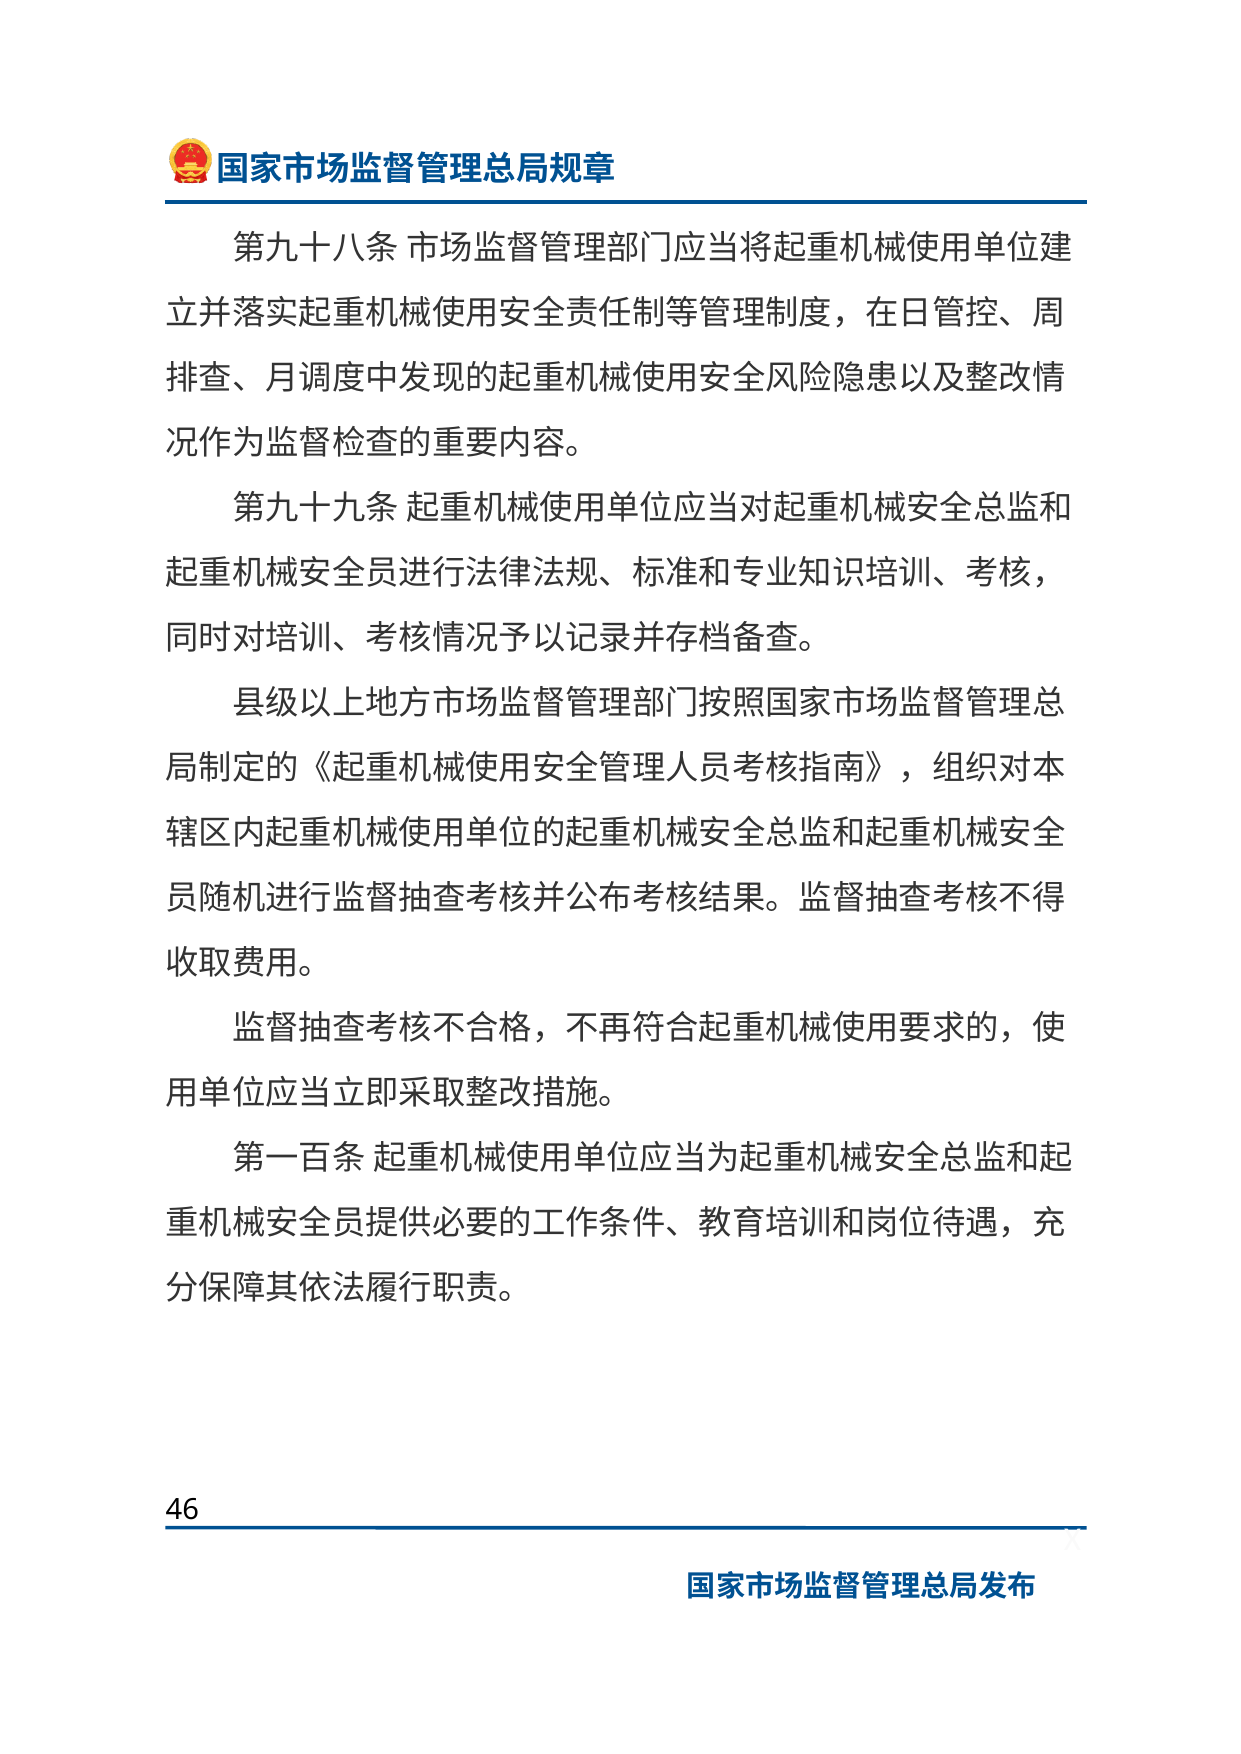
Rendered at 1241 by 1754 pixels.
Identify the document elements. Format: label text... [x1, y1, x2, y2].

text 第九十九条 起重机械使用单位应当对起重机械安全总监和起重机械安全员进行法律法规、标准和专业知识培训、考核，同时对培训、考核情况予以记录并存档备查。 [165, 473, 1087, 668]
text 监督抽查考核不合格，不再符合起重机械使用要求的，使用单位应当立即采取整改措施。 [165, 993, 1087, 1123]
text 第九十八条 市场监督管理部门应当将起重机械使用单位建立并落实起重机械使用安全责任制等管理制度，在日管控、周排查、月调度中发现的起重机械使用安全风险隐患以及整改情况作为监督检查的重要内容。 [165, 213, 1087, 473]
text 第一百条 起重机械使用单位应当为起重机械安全总监和起重机械安全员提供必要的工作条件、教育培训和岗位待遇，充分保障其依法履行职责。 [165, 1123, 1087, 1318]
text 县级以上地方市场监督管理部门按照国家市场监督管理总局制定的《起重机械使用安全管理人员考核指南》，组织对本辖区内起重机械使用单位的起重机械安全总监和起重机械安全员随机进行监督抽查考核并公布考核结果。监督抽查考核不得收取费用。 [165, 668, 1087, 993]
picture [165, 136, 216, 187]
